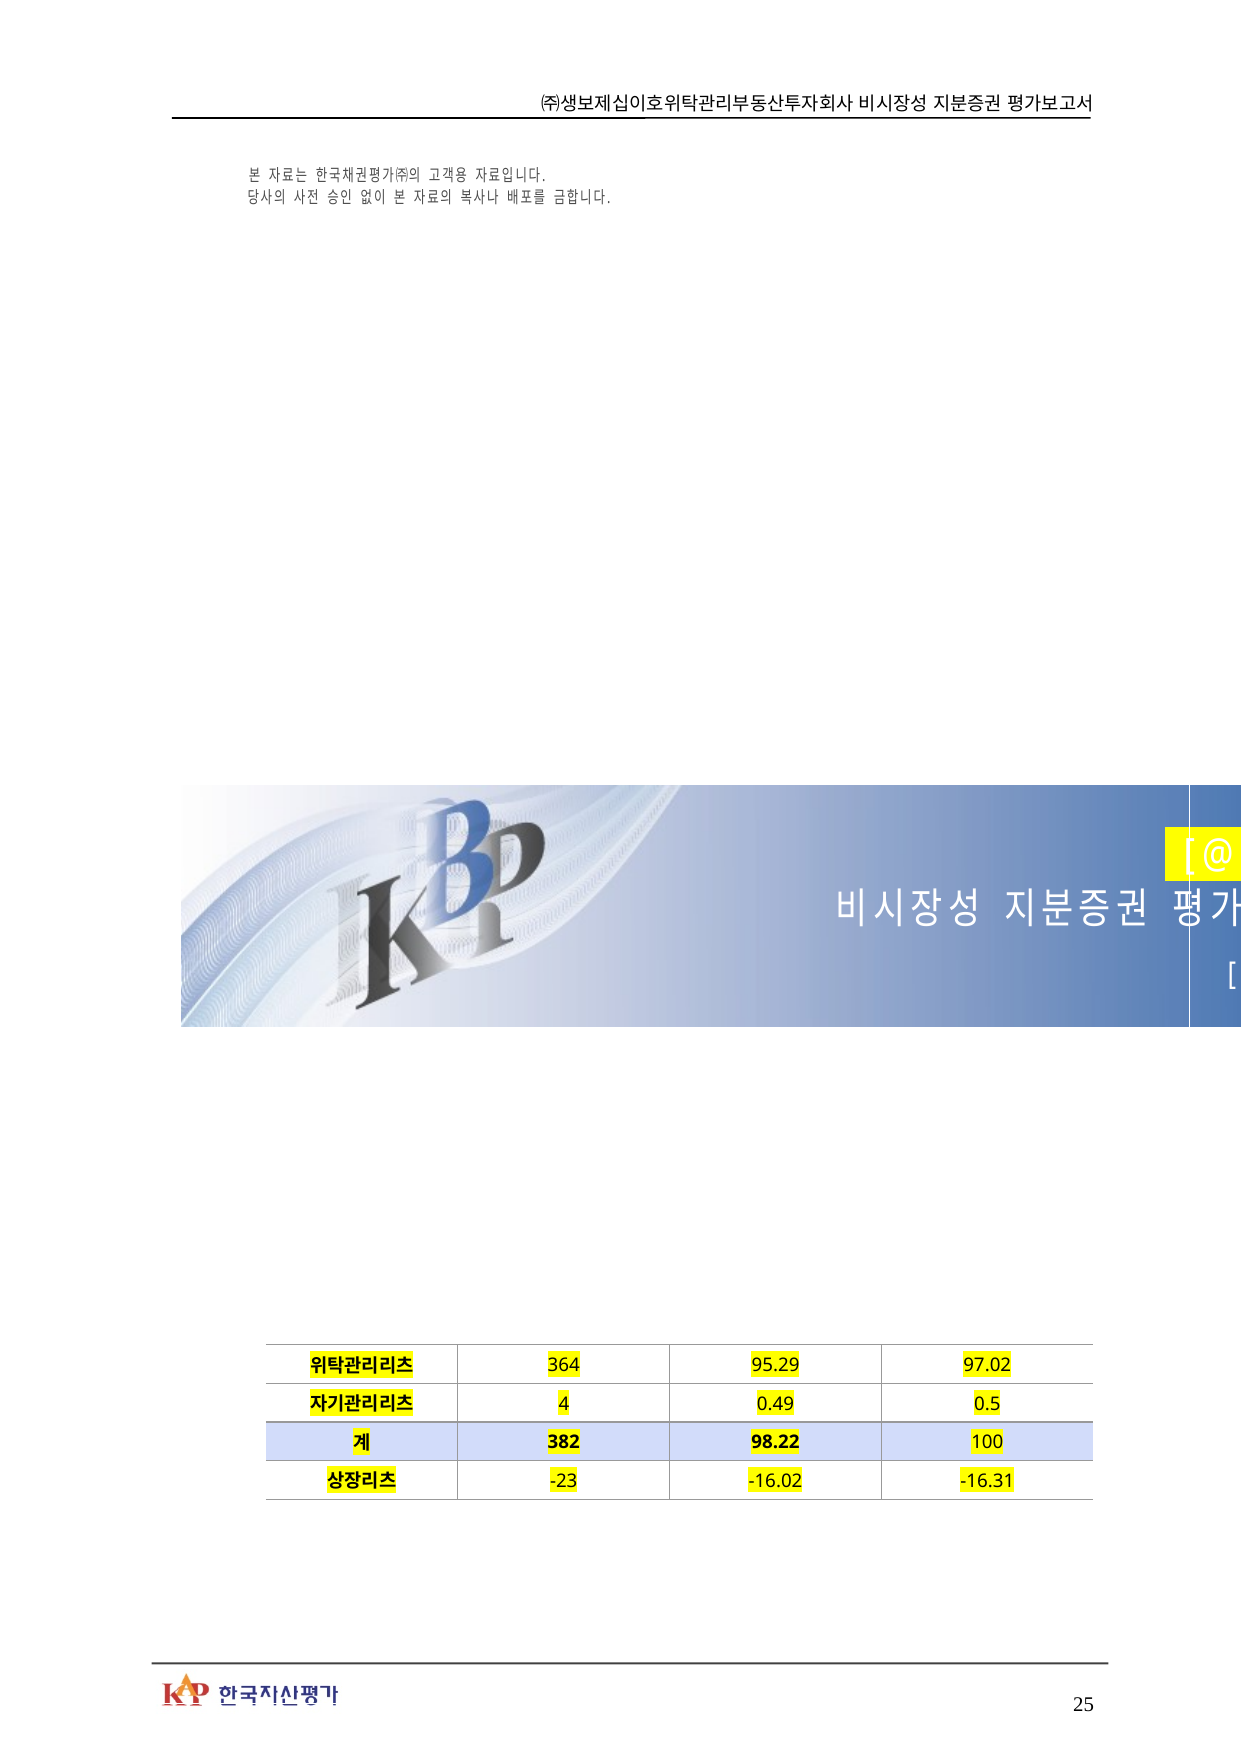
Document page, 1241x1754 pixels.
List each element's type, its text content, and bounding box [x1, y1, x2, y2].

table_cell 0.5 [882, 1384, 1093, 1421]
table_cell 상장리츠 [266, 1461, 457, 1498]
table_cell 100 [882, 1423, 1093, 1460]
table_cell -23 [458, 1461, 669, 1498]
table_cell 97.02 [882, 1345, 1093, 1383]
table_cell 95.29 [670, 1345, 881, 1383]
table_cell 위탁관리리츠 [266, 1345, 457, 1383]
picture [155, 1669, 345, 1703]
table_cell 382 [458, 1423, 669, 1460]
table_cell -16.31 [882, 1461, 1093, 1498]
table_cell 0.49 [670, 1384, 881, 1421]
picture [155, 1704, 345, 1714]
table_cell 계 [266, 1423, 457, 1460]
table_cell 4 [458, 1384, 669, 1421]
table_cell 364 [458, 1345, 669, 1383]
table_cell 98.22 [670, 1423, 881, 1460]
table_cell 자기관리리츠 [266, 1384, 457, 1421]
table_cell -16.02 [670, 1461, 881, 1498]
